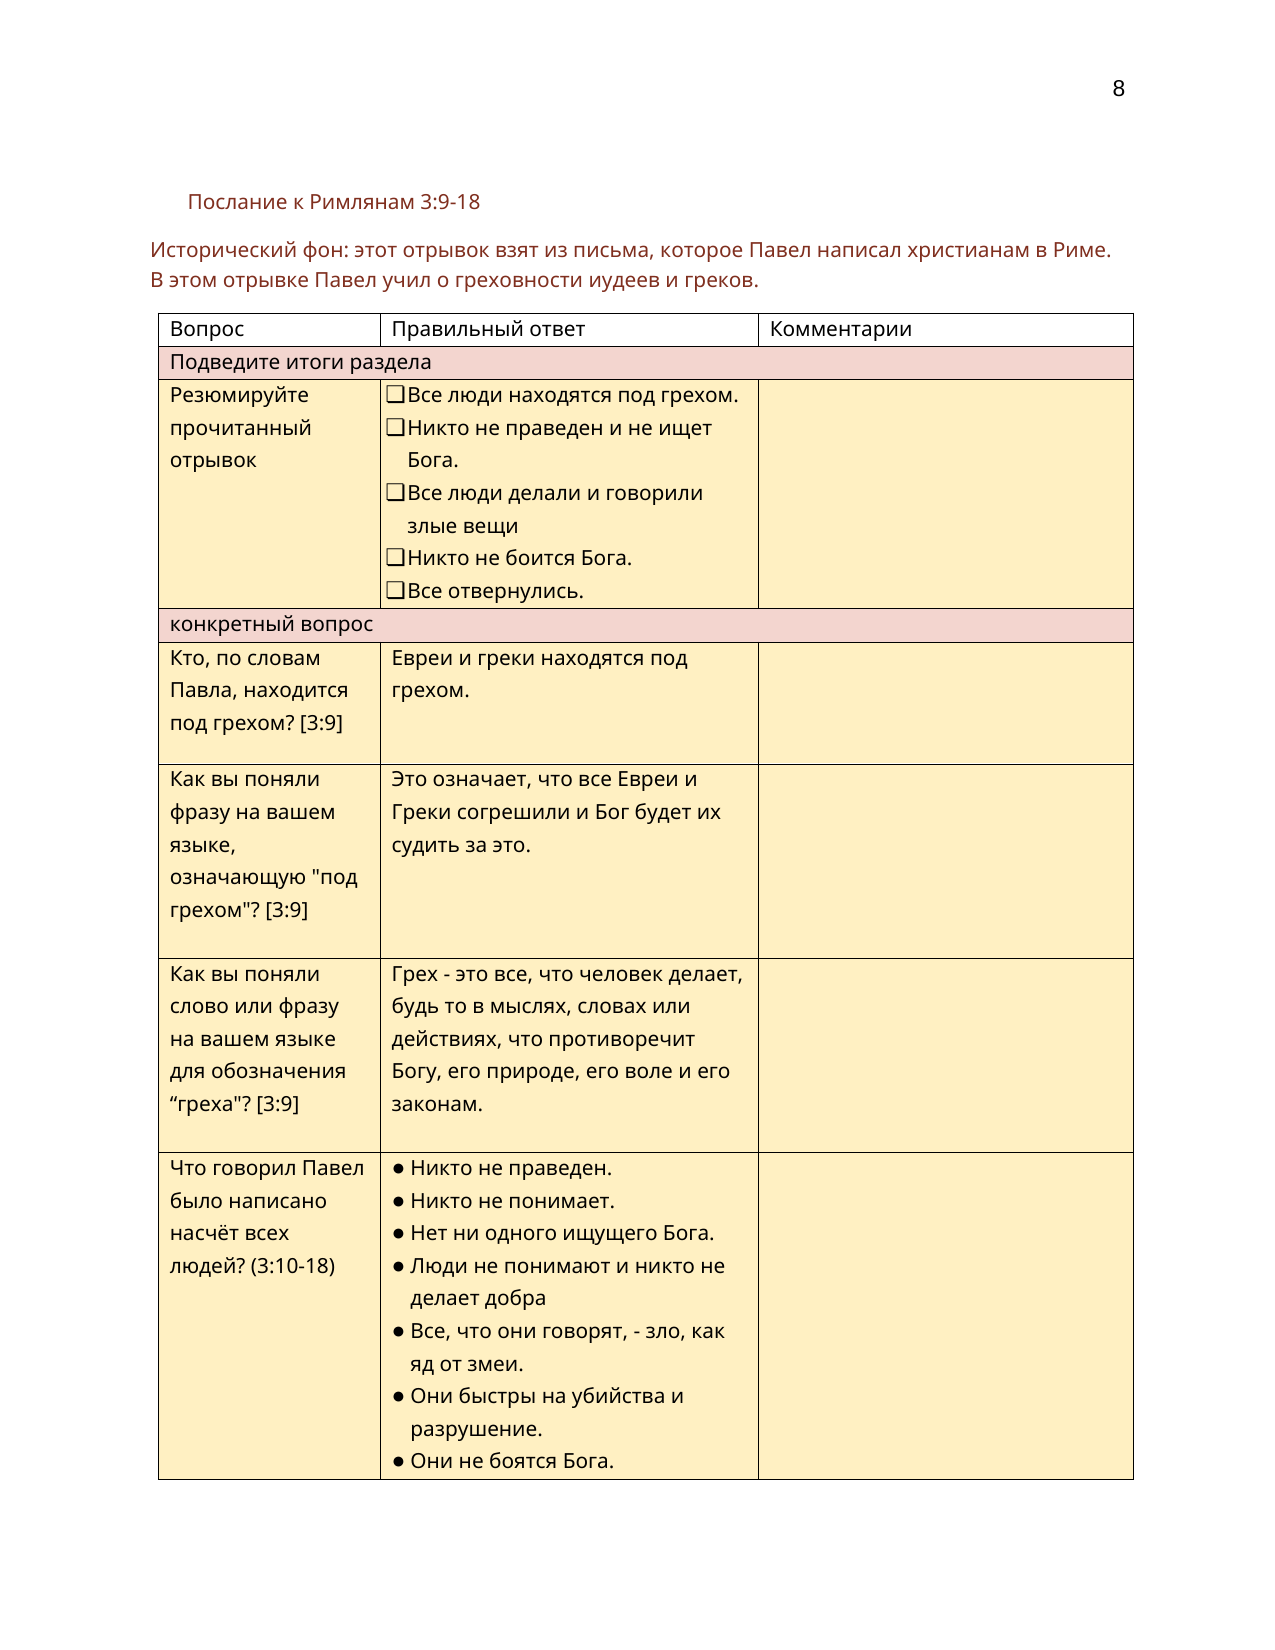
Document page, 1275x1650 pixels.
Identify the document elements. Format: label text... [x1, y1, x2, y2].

table_header Вопрос [159, 314, 380, 346]
table_cell Это означает, что все Евреи и Греки согрешили и Бог будет их судить за это. [381, 765, 758, 958]
text Исторический фон: этот отрывок взят из письма, которое Павел написал христианам в Риме. В этом отрывке Павел учил о греховности иудеев и греков. [150, 235, 1125, 294]
table_header Правильный ответ [381, 314, 758, 346]
table_cell Евреи и греки находятся под грехом. [381, 643, 758, 763]
table_header Комментарии [759, 314, 1133, 346]
table_cell конкретный вопрос [159, 609, 1133, 642]
table_cell Кто, по словам Павла, находится под грехом? [3:9] [159, 643, 380, 763]
subtitle Послание к Римлянам 3:9-18 [187, 187, 1125, 216]
table_cell Как вы поняли фразу на вашем языке, означающую "под грехом"? [3:9] [159, 765, 380, 958]
table_cell [759, 959, 1133, 1152]
table_cell Как вы поняли слово или фразу на вашем языке для обозначения “греха"? [3:9] [159, 959, 380, 1152]
table_cell [759, 765, 1133, 958]
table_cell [381, 1153, 758, 1479]
table_cell [759, 380, 1133, 608]
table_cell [159, 1153, 380, 1479]
table_cell [759, 1153, 1133, 1479]
table_cell Грех - это все, что человек делает, будь то в мыслях, словах или действиях, что противоречит Богу, его природе, его воле и его законам. [381, 959, 758, 1152]
table_cell Подведите итоги раздела [159, 347, 1133, 379]
table_cell Все люди находятся под грехом. Никто не праведен и не ищет Бога. Все люди делали и говорили злые вещи Никто не боится Бога. Все отвернулись. [381, 380, 758, 608]
table_cell Резюмируйте прочитанный отрывок [159, 380, 380, 608]
table_cell [759, 643, 1133, 763]
